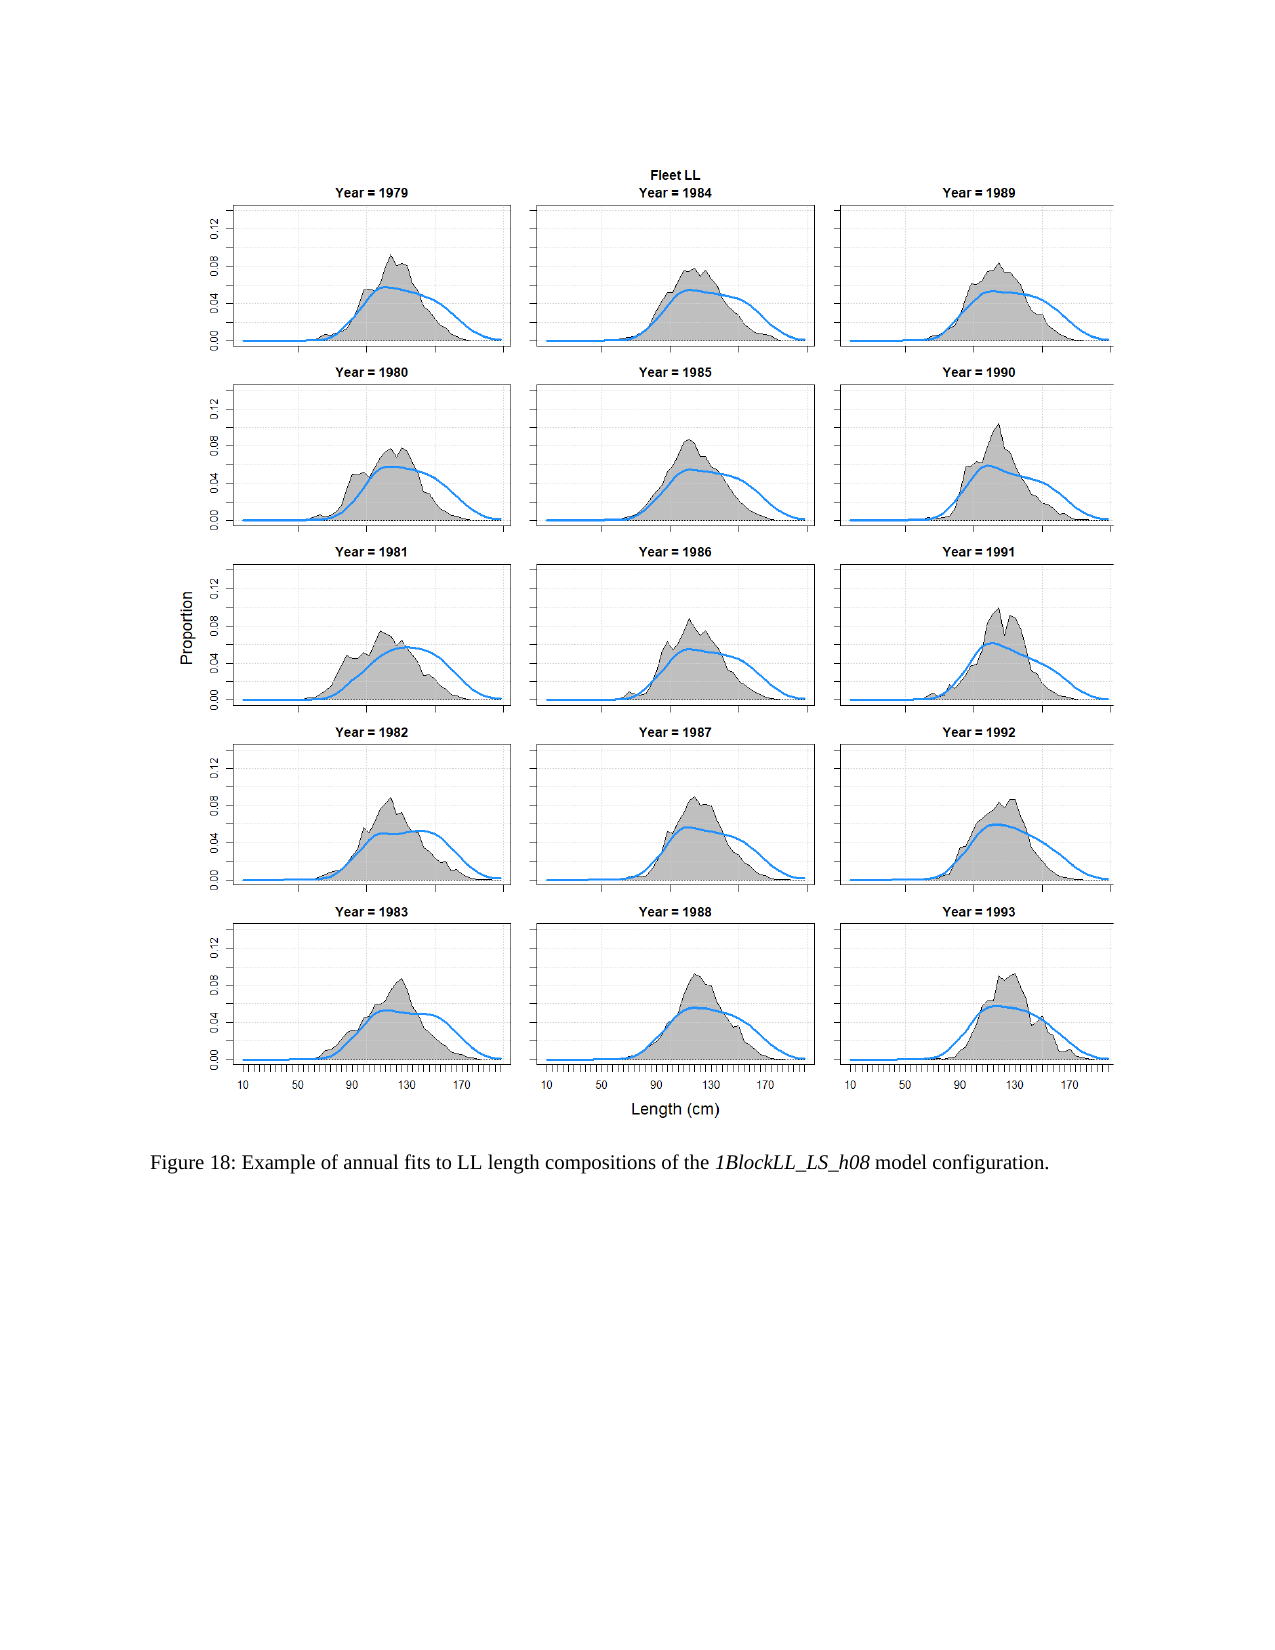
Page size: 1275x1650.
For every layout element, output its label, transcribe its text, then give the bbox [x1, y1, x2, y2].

table_header Figure 18: Example of annual fits to LL length compositions of the 1BlockLL_LS_h08 model configuration. [139, 150, 1114, 1194]
picture [168, 153, 1114, 1129]
